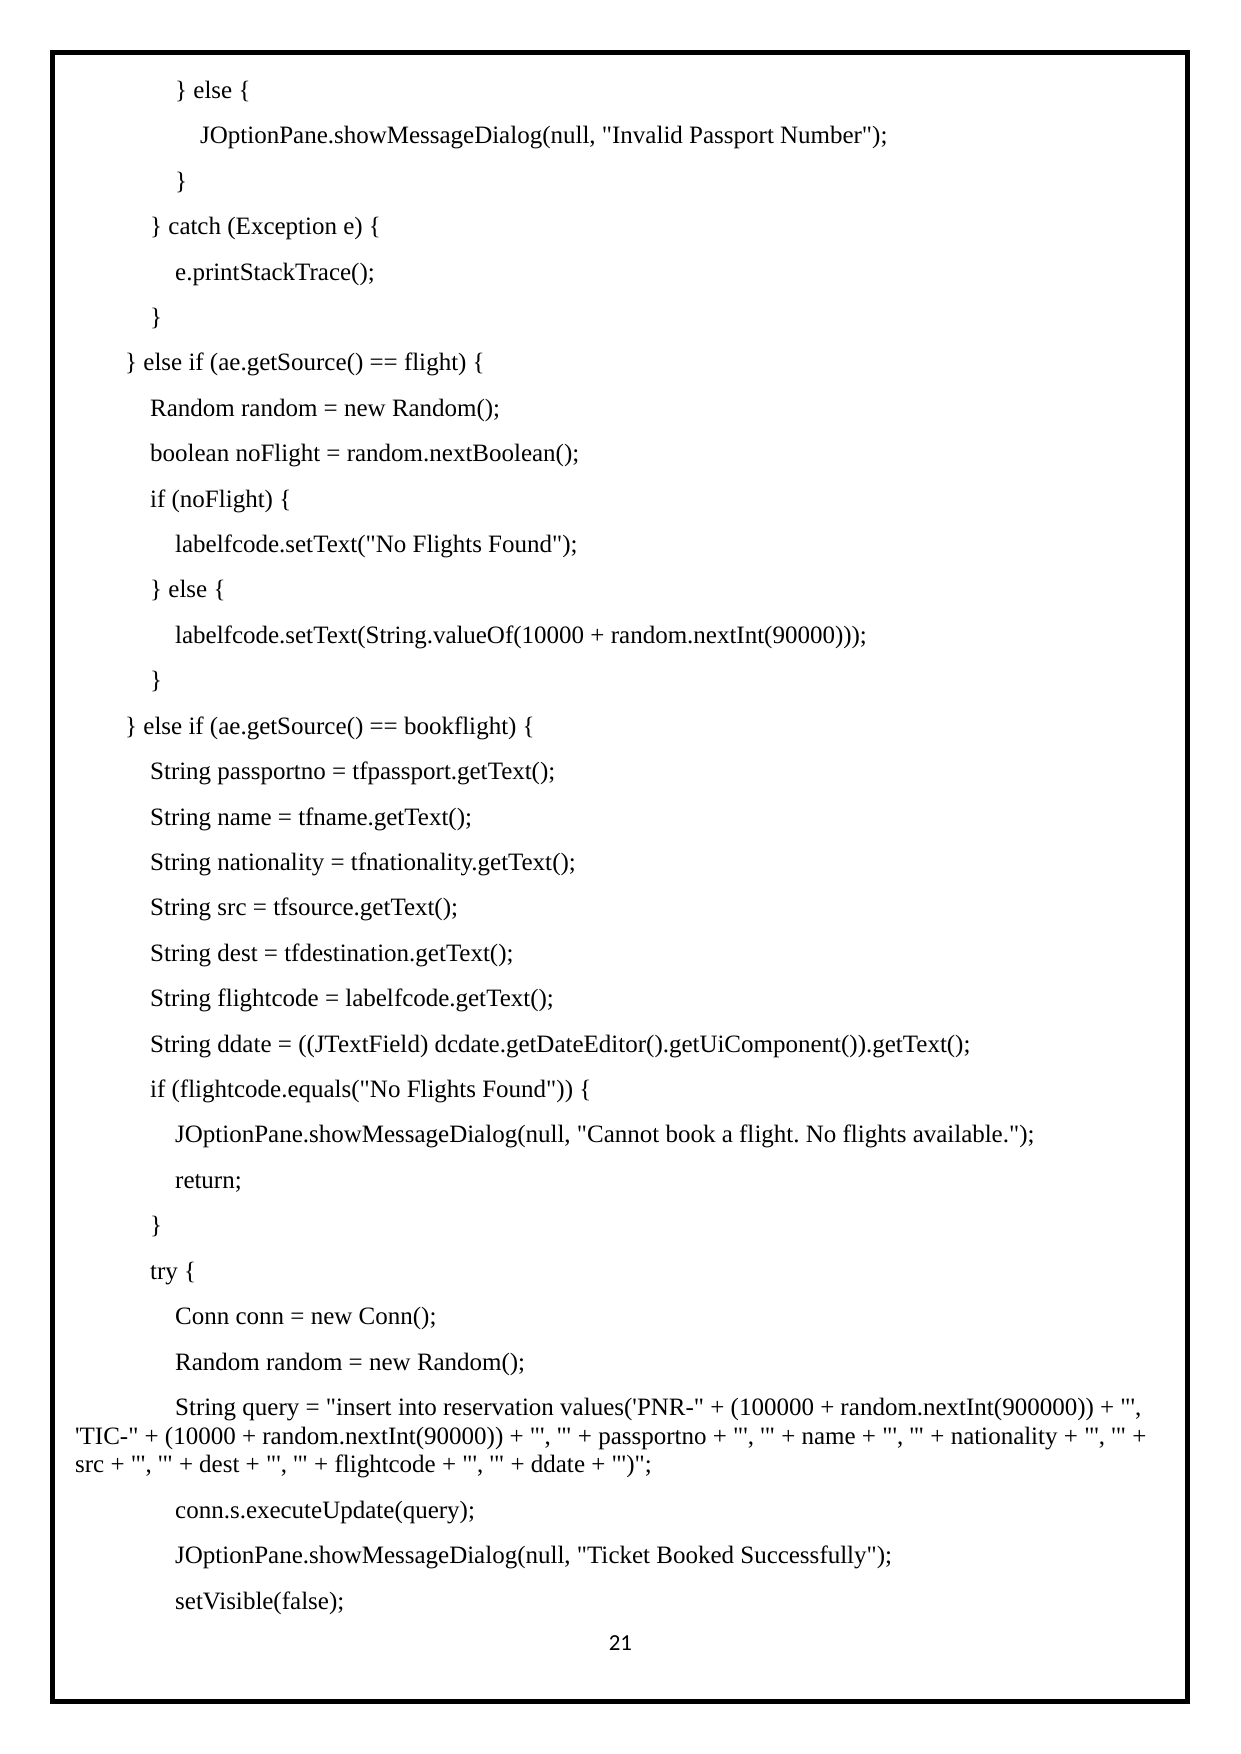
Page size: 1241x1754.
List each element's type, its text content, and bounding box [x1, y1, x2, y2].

text String ddate = ((JTextField) dcdate.getDateEditor().getUiComponent()).getText(); [75, 1029, 1165, 1057]
text try { [75, 1256, 1165, 1284]
text } [75, 665, 1165, 694]
text String nationality = tfnationality.getText(); [75, 847, 1165, 876]
text } catch (Exception e) { [75, 211, 1165, 240]
text } else { [75, 75, 1165, 104]
text } [75, 166, 1165, 194]
text return; [75, 1165, 1165, 1194]
text Random random = new Random(); [75, 393, 1165, 422]
text setVisible(false); [75, 1586, 1165, 1614]
text e.printStackTrace(); [75, 257, 1165, 285]
text String flightcode = labelfcode.getText(); [75, 983, 1165, 1012]
text String name = tfname.getText(); [75, 802, 1165, 830]
text String dest = tfdestination.getText(); [75, 938, 1165, 967]
text } [75, 302, 1165, 331]
text JOptionPane.showMessageDialog(null, "Cannot book a flight. No flights available."); [75, 1119, 1165, 1148]
text if (noFlight) { [75, 484, 1165, 512]
text labelfcode.setText(String.valueOf(10000 + random.nextInt(90000))); [75, 620, 1165, 649]
text String passportno = tfpassport.getText(); [75, 756, 1165, 785]
text JOptionPane.showMessageDialog(null, "Invalid Passport Number"); [75, 120, 1165, 149]
text } [75, 1210, 1165, 1239]
text labelfcode.setText("No Flights Found"); [75, 529, 1165, 558]
text Random random = new Random(); [75, 1347, 1165, 1375]
text String src = tfsource.getText(); [75, 892, 1165, 921]
text } else if (ae.getSource() == flight) { [75, 347, 1165, 376]
text if (flightcode.equals("No Flights Found")) { [75, 1074, 1165, 1103]
text } else if (ae.getSource() == bookflight) { [75, 711, 1165, 739]
text boolean noFlight = random.nextBoolean(); [75, 438, 1165, 467]
text JOptionPane.showMessageDialog(null, "Ticket Booked Successfully"); [75, 1540, 1165, 1569]
text String query = "insert into reservation values('PNR-" + (100000 + random.nextInt(900000)) + "', 'TIC-" + (10000 + random.nextInt(90000)) + "', '" + passportno + "', '" + name + "', '" + nationality + "', '" + src + "', '" + dest + "', '" + flightcode + "', '" + ddate + "')"; [75, 1392, 1165, 1478]
text conn.s.executeUpdate(query); [75, 1495, 1165, 1524]
text Conn conn = new Conn(); [75, 1301, 1165, 1330]
text } else { [75, 574, 1165, 603]
